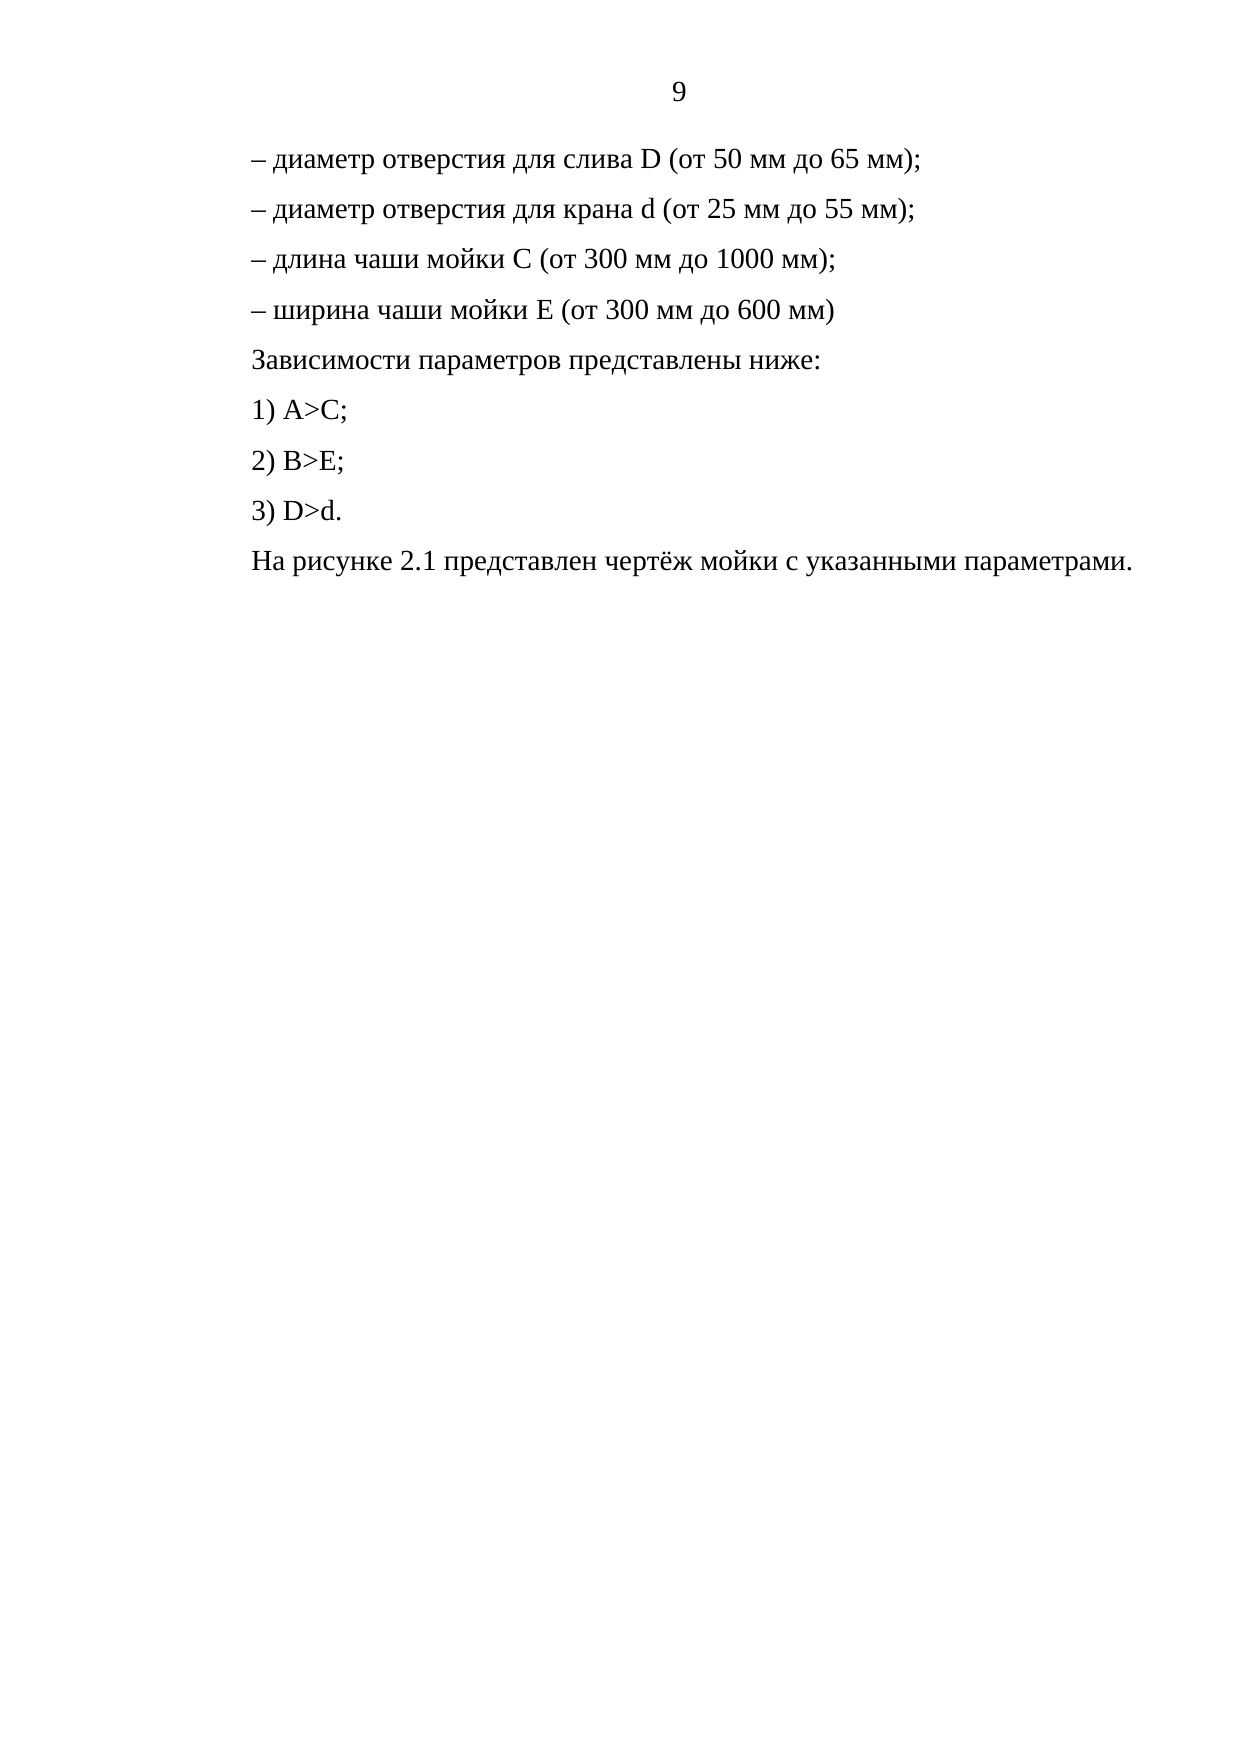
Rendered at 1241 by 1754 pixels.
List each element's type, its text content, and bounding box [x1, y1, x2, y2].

text 3) D>d. [177, 493, 1181, 527]
text 2) B>E; [177, 443, 1181, 476]
text – ширина чаши мойки E (от 300 мм до 600 мм) [177, 292, 1181, 325]
text Зависимости параметров представлены ниже: [177, 342, 1181, 376]
text На рисунке 2.1 представлен чертёж мойки с указанными параметрами. [177, 543, 1181, 577]
text – длина чаши мойки C (от 300 мм до 1000 мм); [177, 242, 1181, 275]
text – диаметр отверстия для слива D (от 50 мм до 65 мм); [177, 141, 1181, 174]
text – диаметр отверстия для крана d (от 25 мм до 55 мм); [177, 191, 1181, 225]
text 1) A>C; [177, 392, 1181, 426]
